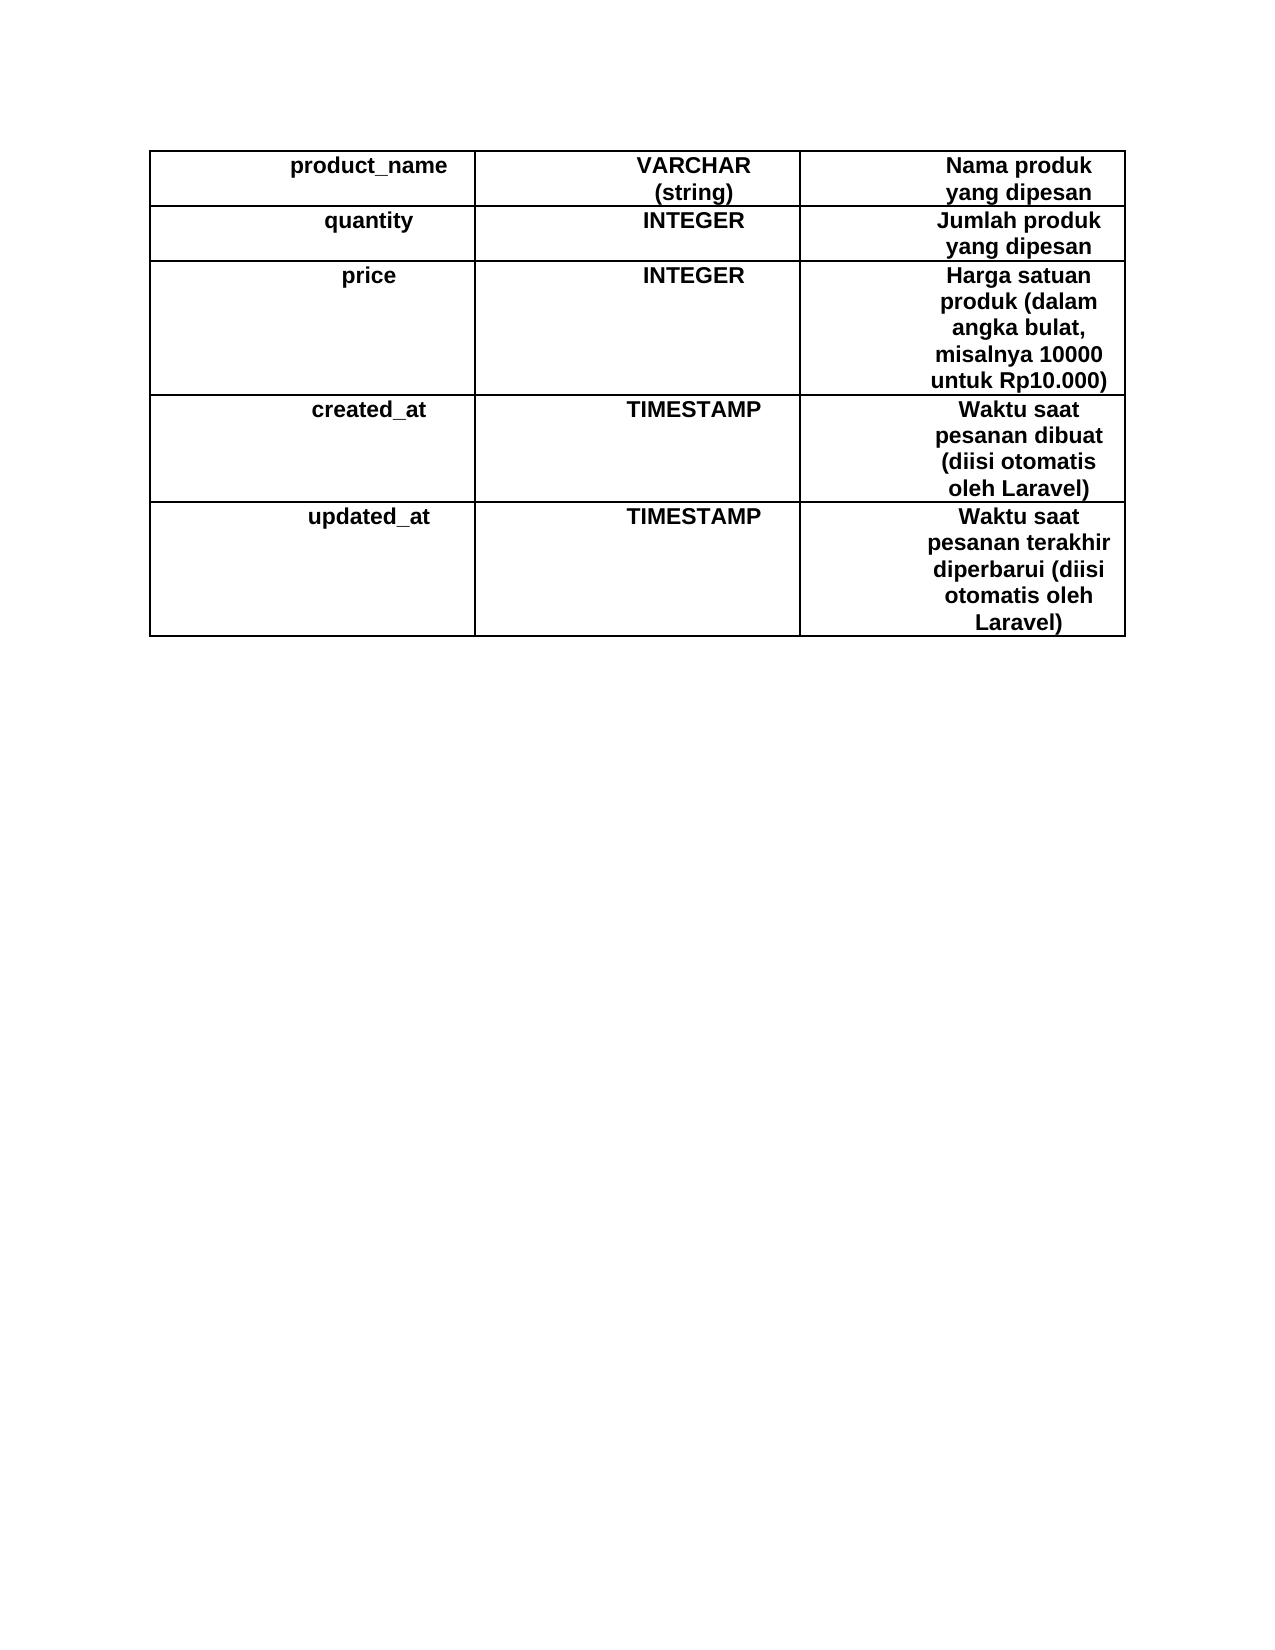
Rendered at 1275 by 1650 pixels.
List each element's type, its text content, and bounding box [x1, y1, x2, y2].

table_cell INTEGER [476, 207, 799, 259]
table_cell Jumlah produk yang dipesan [801, 207, 1124, 259]
table_cell TIMESTAMP [476, 503, 799, 635]
table_cell Nama produk yang dipesan [801, 152, 1124, 205]
table_cell updated_at [151, 503, 474, 635]
table_cell Waktu saat pesanan terakhir diperbarui (diisi otomatis oleh Laravel) [801, 503, 1124, 635]
table_cell Harga satuan produk (dalam angka bulat, misalnya 10000 untuk Rp10.000) [801, 262, 1124, 393]
table_cell quantity [151, 207, 474, 259]
table_cell product_name [151, 152, 474, 205]
table_cell Waktu saat pesanan dibuat (diisi otomatis oleh Laravel) [801, 396, 1124, 501]
table_cell VARCHAR (string) [476, 152, 799, 205]
table_cell created_at [151, 396, 474, 501]
table_cell TIMESTAMP [476, 396, 799, 501]
table_cell INTEGER [476, 262, 799, 393]
table_cell price [151, 262, 474, 393]
